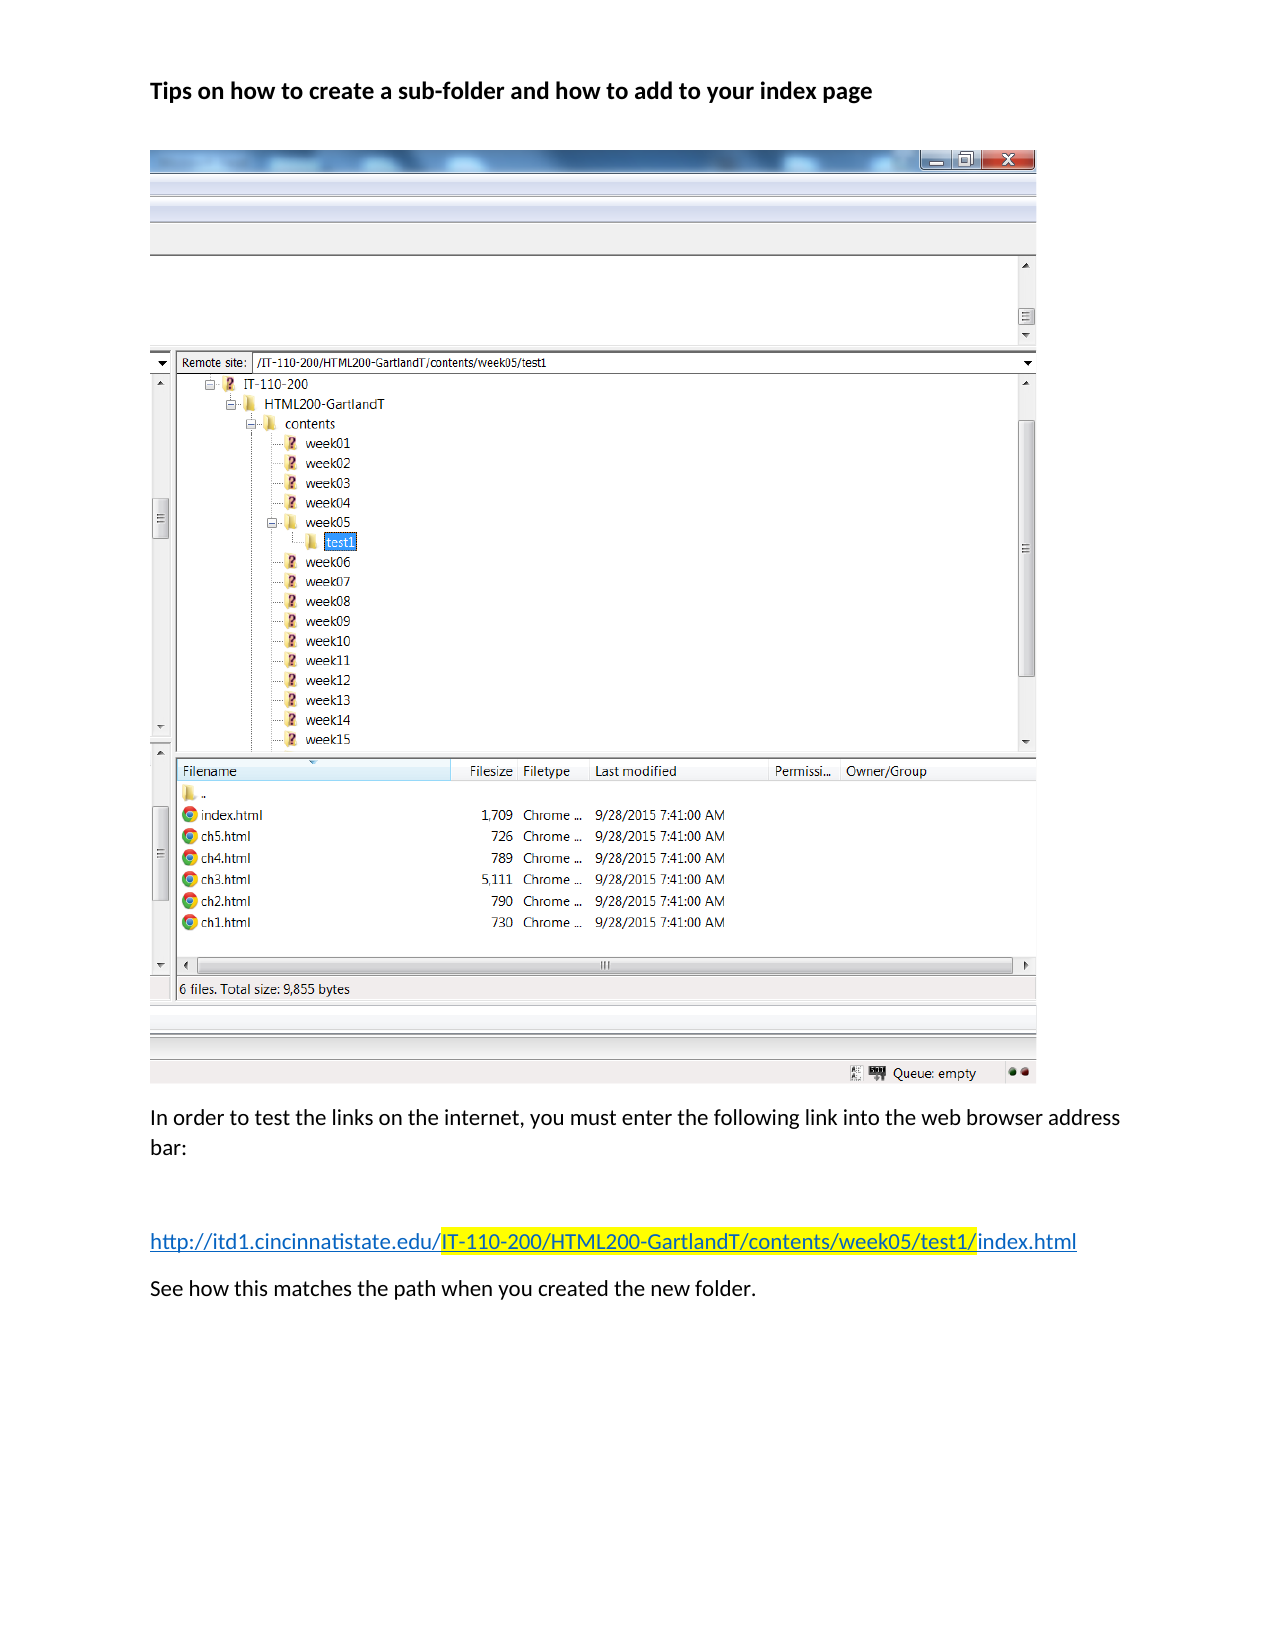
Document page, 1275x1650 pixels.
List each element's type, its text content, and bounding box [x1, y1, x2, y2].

picture [150, 150, 1037, 1084]
text http://itd1.cincinnatistate.edu/IT-110-200/HTML200-GartlandT/contents/week05/test1/index.html [150, 1227, 441, 1251]
text See how this matches the path when you created the new folder. [150, 1274, 1125, 1302]
text In order to test the links on the internet, you must enter the following link into the web browser address bar: [150, 1103, 1125, 1161]
